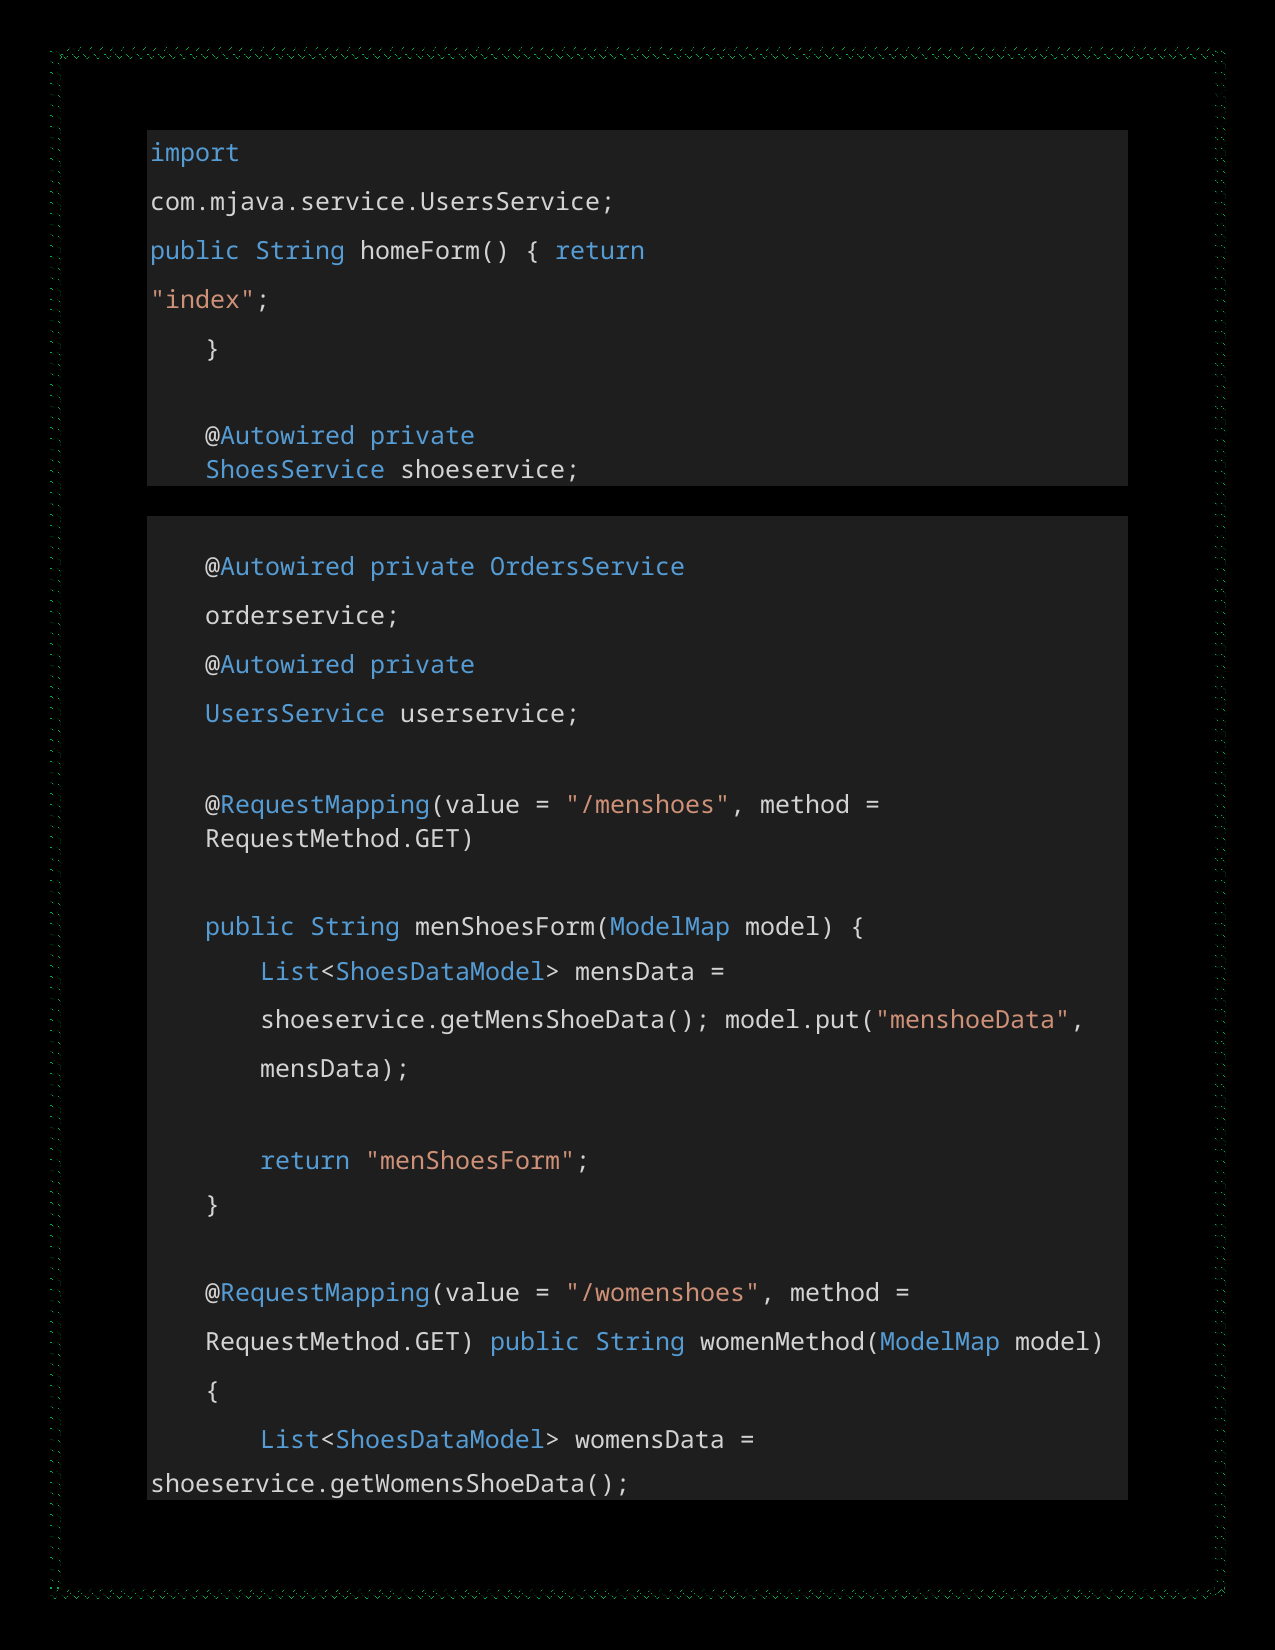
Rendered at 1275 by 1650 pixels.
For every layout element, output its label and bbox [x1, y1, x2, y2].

table_header [147, 516, 1128, 1500]
picture [50, 47, 1226, 1601]
table_header [147, 130, 1128, 486]
